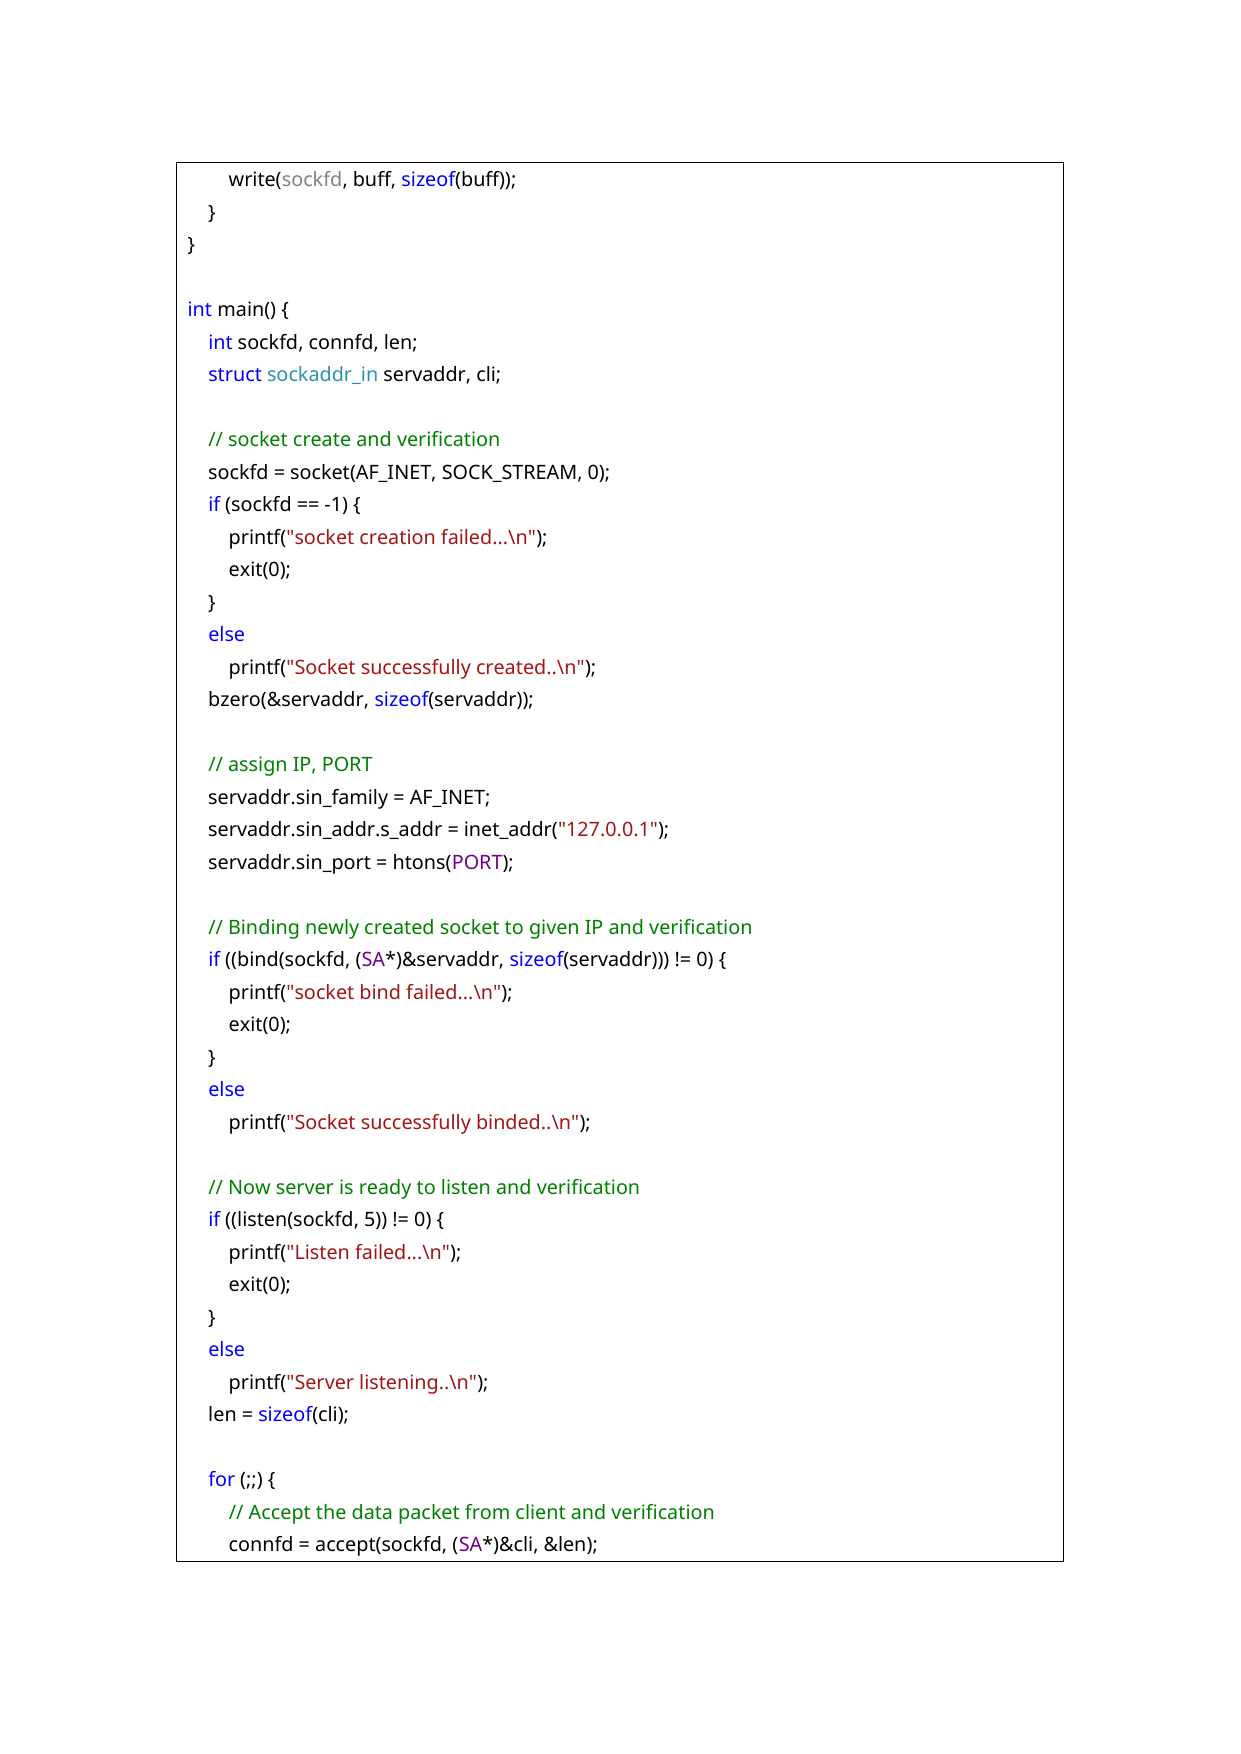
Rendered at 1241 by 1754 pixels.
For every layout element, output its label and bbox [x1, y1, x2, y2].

table_header [177, 163, 1063, 1561]
